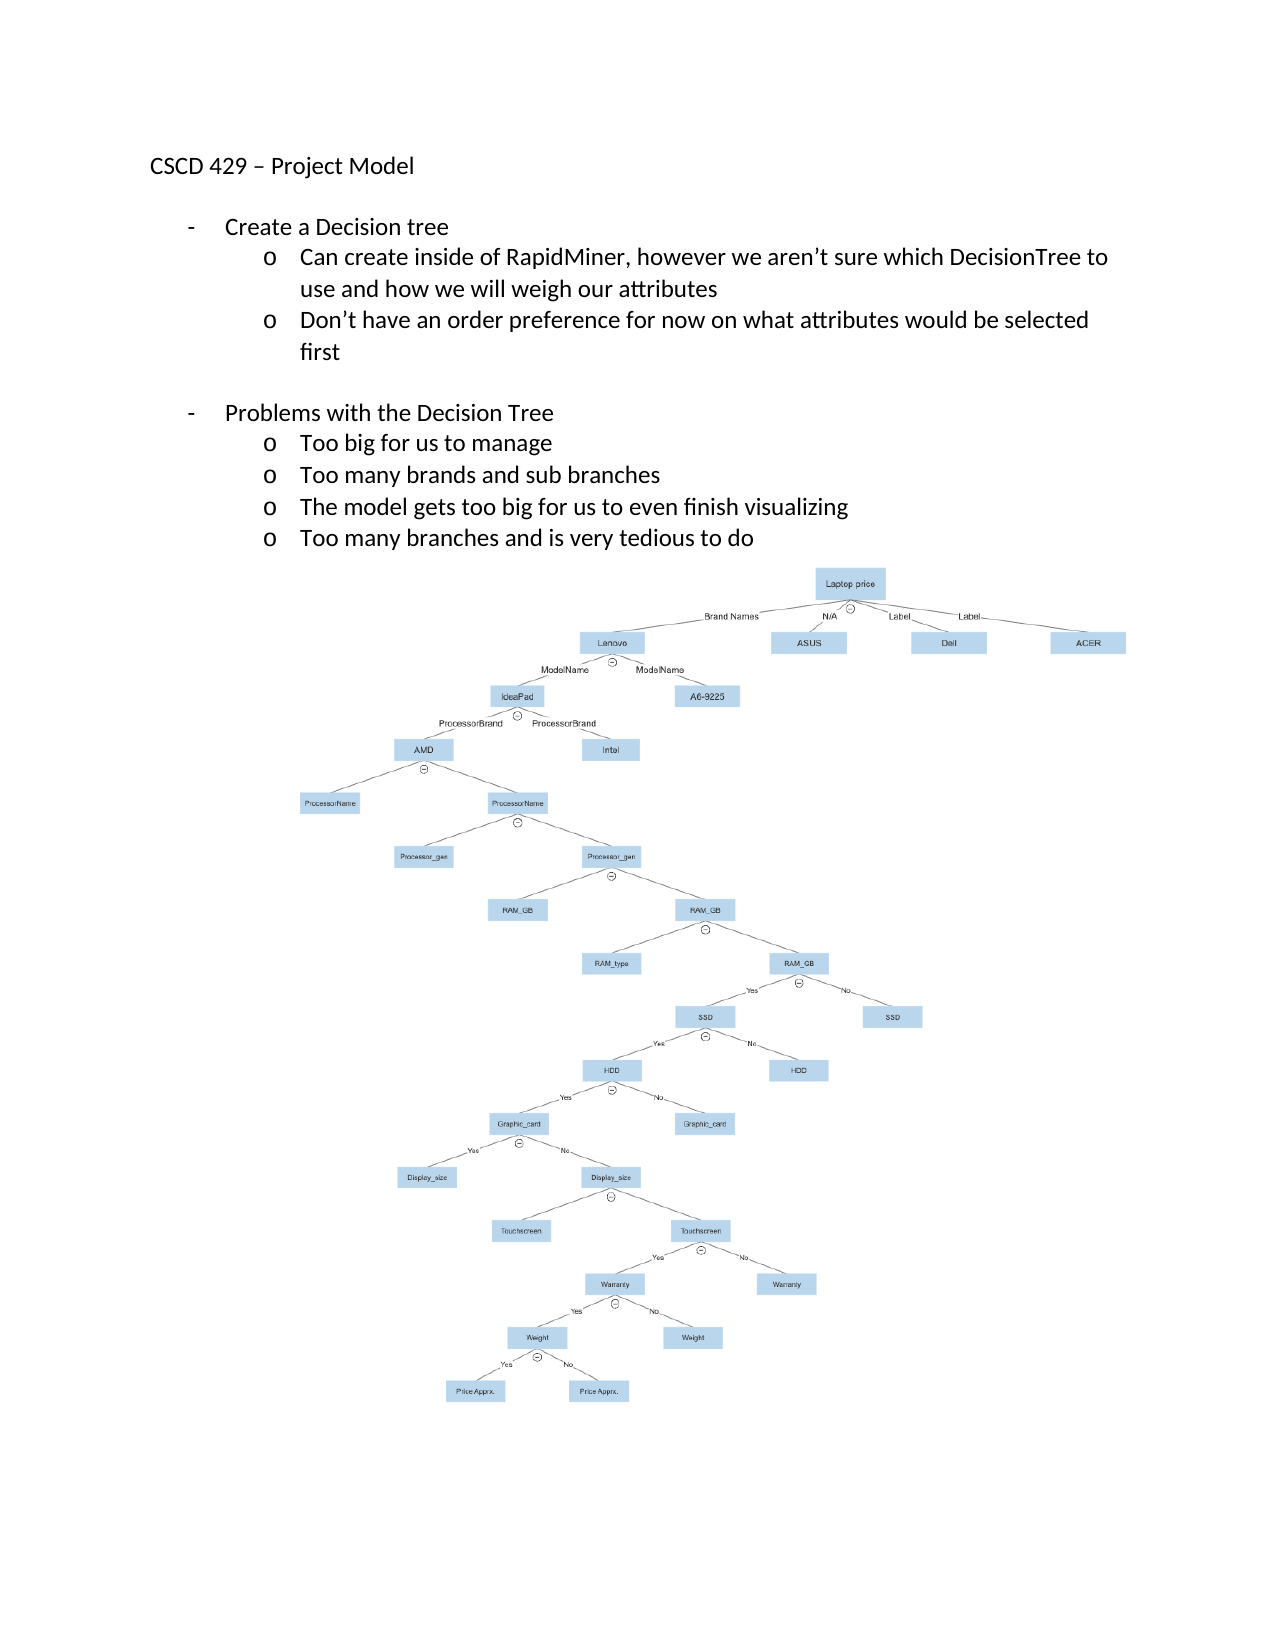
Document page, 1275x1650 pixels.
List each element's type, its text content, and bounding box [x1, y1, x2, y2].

list Create a Decision tree [187, 211, 1125, 242]
list Don’t have an order preference for now on what attributes would be selected first [262, 304, 1125, 366]
picture [300, 554, 1257, 1451]
text CSCD 429 – Project Model [150, 150, 1125, 181]
list Can create inside of RapidMiner, however we aren’t sure which DecisionTree to use and how we will weigh our attributes [262, 242, 1125, 304]
list The model gets too big for us to even finish visualizing [262, 491, 1125, 522]
list Too big for us to manage [262, 427, 1125, 459]
list Too many brands and sub branches [262, 459, 1125, 491]
list Too many branches and is very tedious to do [262, 522, 1125, 554]
list Problems with the Decision Tree [187, 397, 1125, 427]
